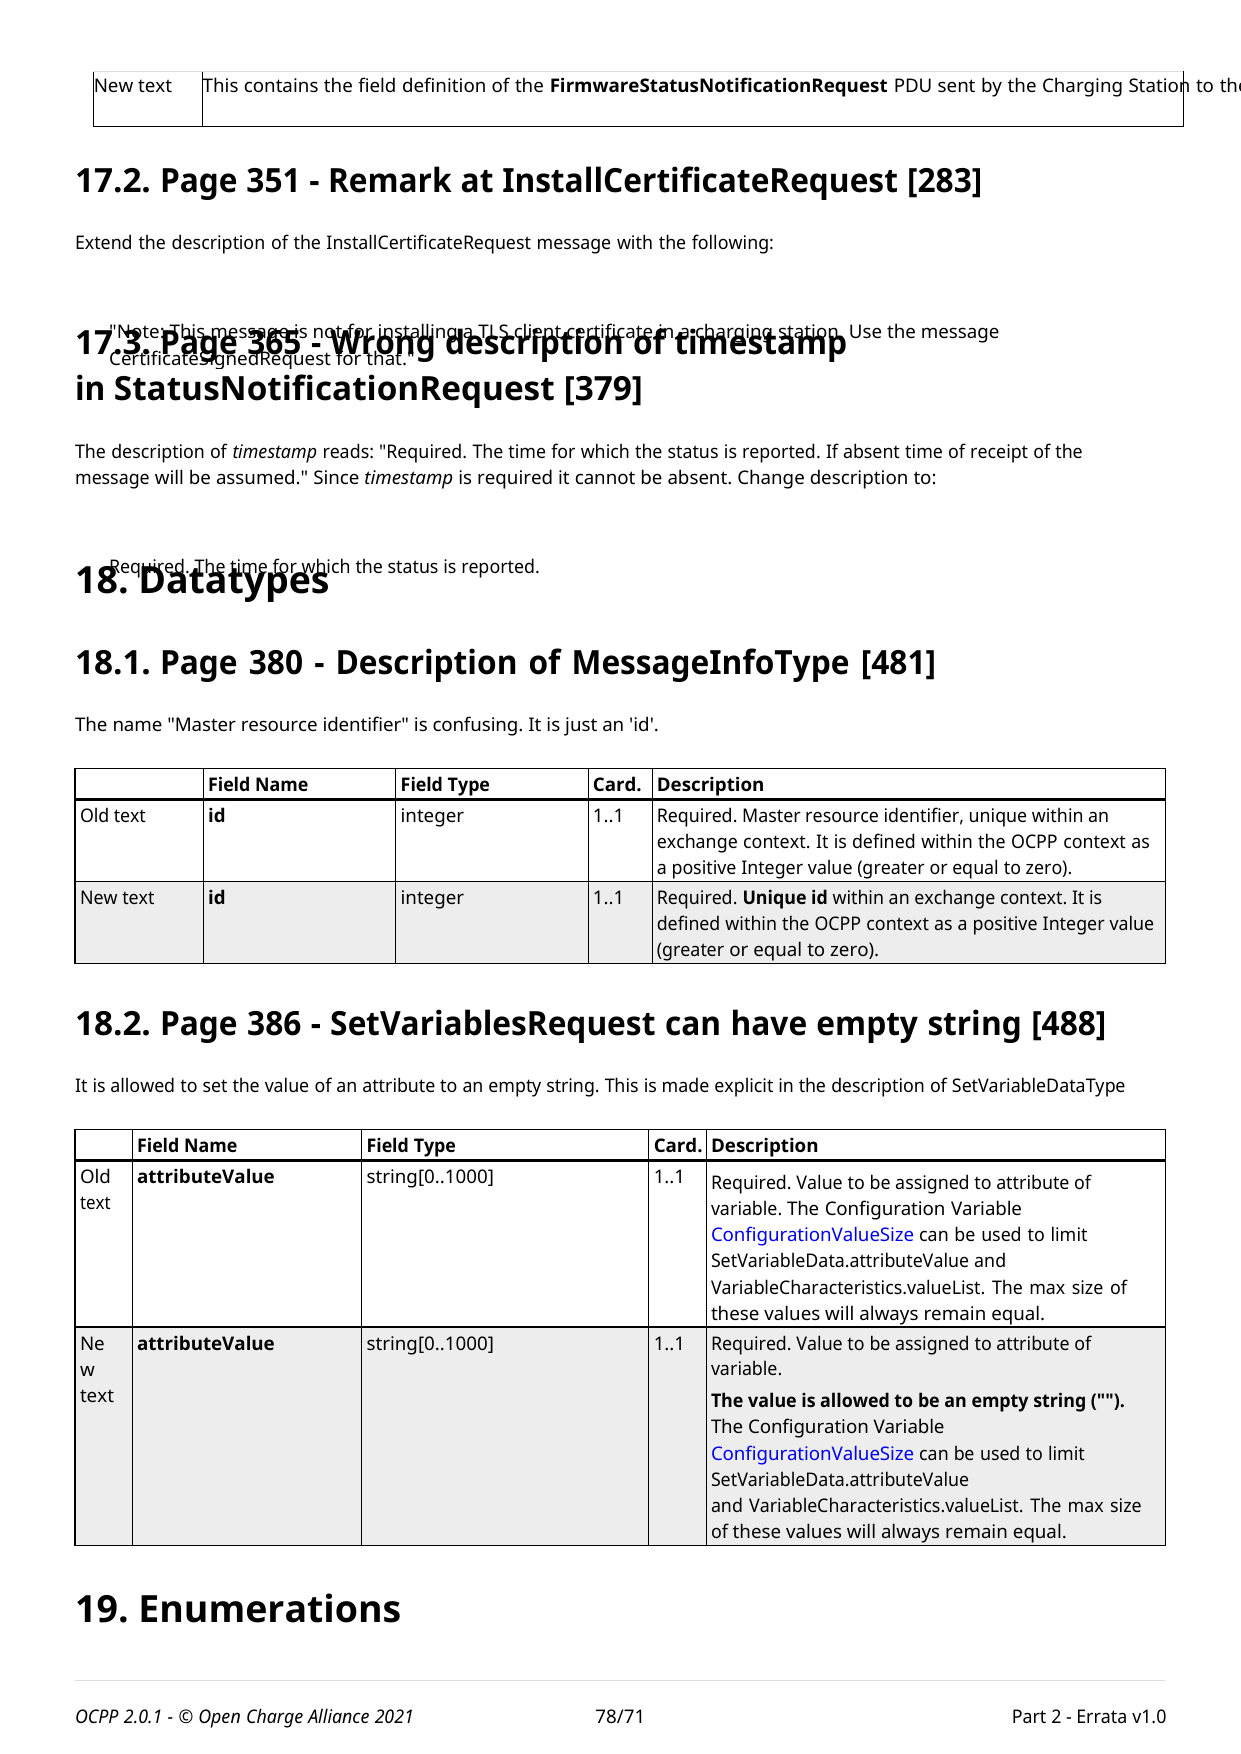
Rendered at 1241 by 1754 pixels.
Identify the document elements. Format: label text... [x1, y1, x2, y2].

table_header Field Type [362, 1130, 648, 1158]
table_cell string[0..1000] [362, 1162, 648, 1326]
subtitle Page 380 - Description of MessageInfoType [481] [75, 639, 1178, 684]
subtitle Datatypes [75, 553, 1178, 604]
table_header [76, 1130, 132, 1158]
table_cell Required. Value to be assigned to attribute of variable. The Configuration Variable ConfigurationValueSize can be used to limit SetVariableData.attributeValue and VariableCharacteristics.valueList. The max size of these values will always remain equal. [707, 1162, 1165, 1326]
text The description of timestamp reads: "Required. The time for which the status is reported. If absent time of receipt of the message will be assumed." Since timestamp is required it cannot be absent. Change description to: [75, 438, 1160, 490]
table_cell Required. Unique id within an exchange context. It is defined within the OCPP context as a positive Integer value (greater or equal to zero). [653, 882, 1165, 963]
subtitle Page 365 - Wrong description of timestamp in StatusNotificationRequest [379] [75, 318, 849, 411]
table_cell 1..1 [589, 882, 652, 963]
subtitle Enumerations [75, 1582, 1178, 1633]
table_cell id [204, 801, 395, 881]
table_header Description [653, 769, 1165, 797]
table_cell 1..1 [649, 1162, 706, 1326]
table_cell Old text [76, 801, 203, 881]
table_cell New text [76, 882, 203, 963]
table_cell id [204, 882, 395, 963]
table_cell Required. Value to be assigned to attribute of variable. The value is allowed to be an empty string (""). The Configuration Variable ConfigurationValueSize can be used to limit SetVariableData.attributeValue and VariableCharacteristics.valueList. The max size of these values will always remain equal. [707, 1328, 1165, 1545]
table_cell 1..1 [589, 801, 652, 881]
text It is allowed to set the value of an attribute to an empty string. This is made explicit in the description of SetVariableDataType [75, 1073, 1178, 1098]
table_header Card. [649, 1130, 706, 1158]
table_cell 1..1 [649, 1328, 706, 1545]
table_cell integer [396, 801, 588, 881]
table_cell string[0..1000] [362, 1328, 648, 1545]
text Extend the description of the InstallCertificateRequest message with the following: [75, 229, 1178, 255]
subtitle Page 386 - SetVariablesRequest can have empty string [488] [75, 1000, 1178, 1045]
table_cell integer [396, 882, 588, 963]
table_cell New text [76, 1328, 132, 1545]
table_cell Required. Master resource identifier, unique within an exchange context. It is defined within the OCPP context as a positive Integer value (greater or equal to zero). [653, 801, 1165, 881]
table_header [76, 769, 203, 797]
table_header Field Name [204, 769, 395, 797]
text The name "Master resource identifier" is confusing. It is just an 'id'. [75, 712, 1178, 737]
table_header Field Type [396, 769, 588, 797]
subtitle Page 351 - Remark at InstallCertificateRequest [283] [75, 157, 1178, 202]
table_header Field Name [133, 1130, 361, 1158]
table_cell attributeValue [133, 1328, 361, 1545]
table_cell attributeValue [133, 1162, 361, 1326]
table_header Description [707, 1130, 1165, 1158]
table_header Card. [589, 769, 652, 797]
table_cell Old text [76, 1162, 132, 1326]
